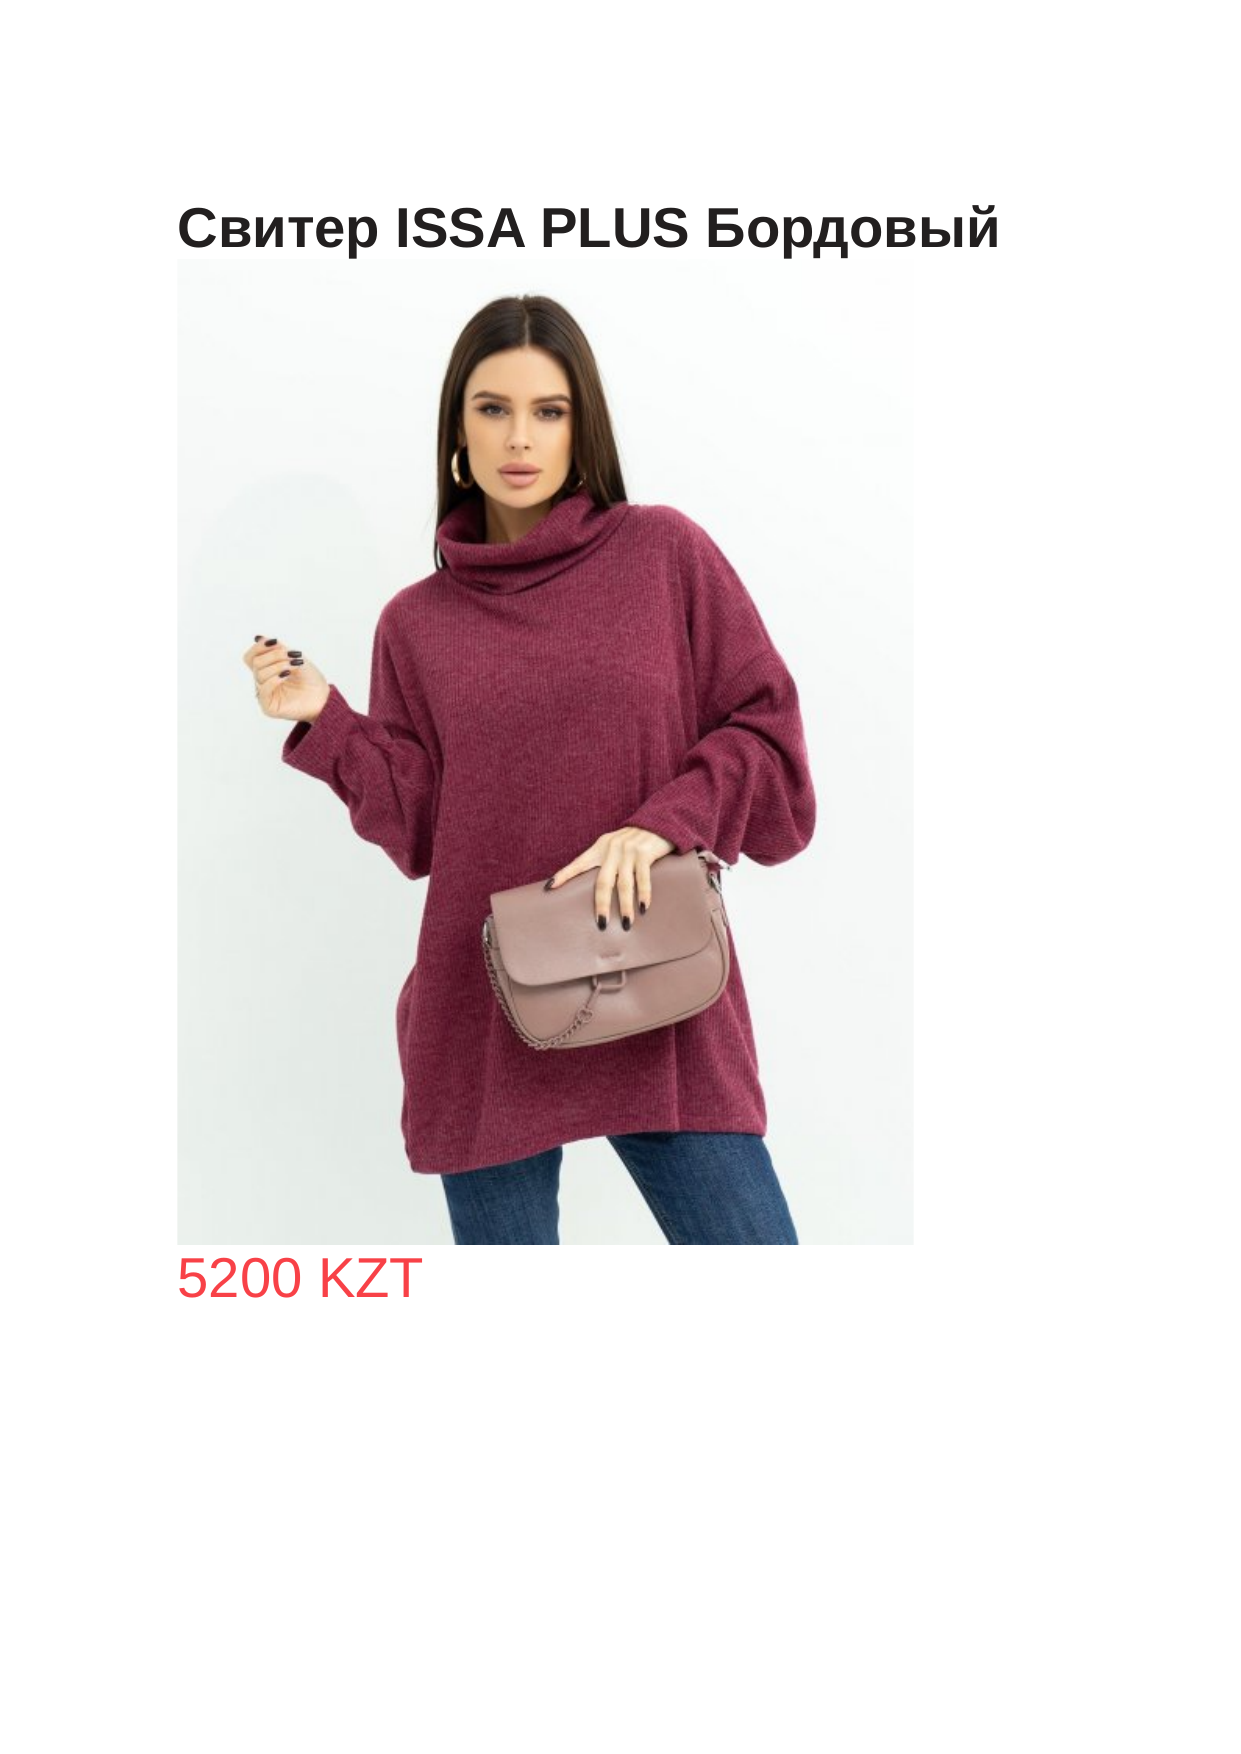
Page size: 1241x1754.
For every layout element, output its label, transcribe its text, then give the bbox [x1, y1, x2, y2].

subtitle Свитер ISSA PLUS Бордовый [177, 192, 1152, 260]
text 5200 KZT [177, 1245, 1152, 1309]
picture [177, 259, 914, 1245]
